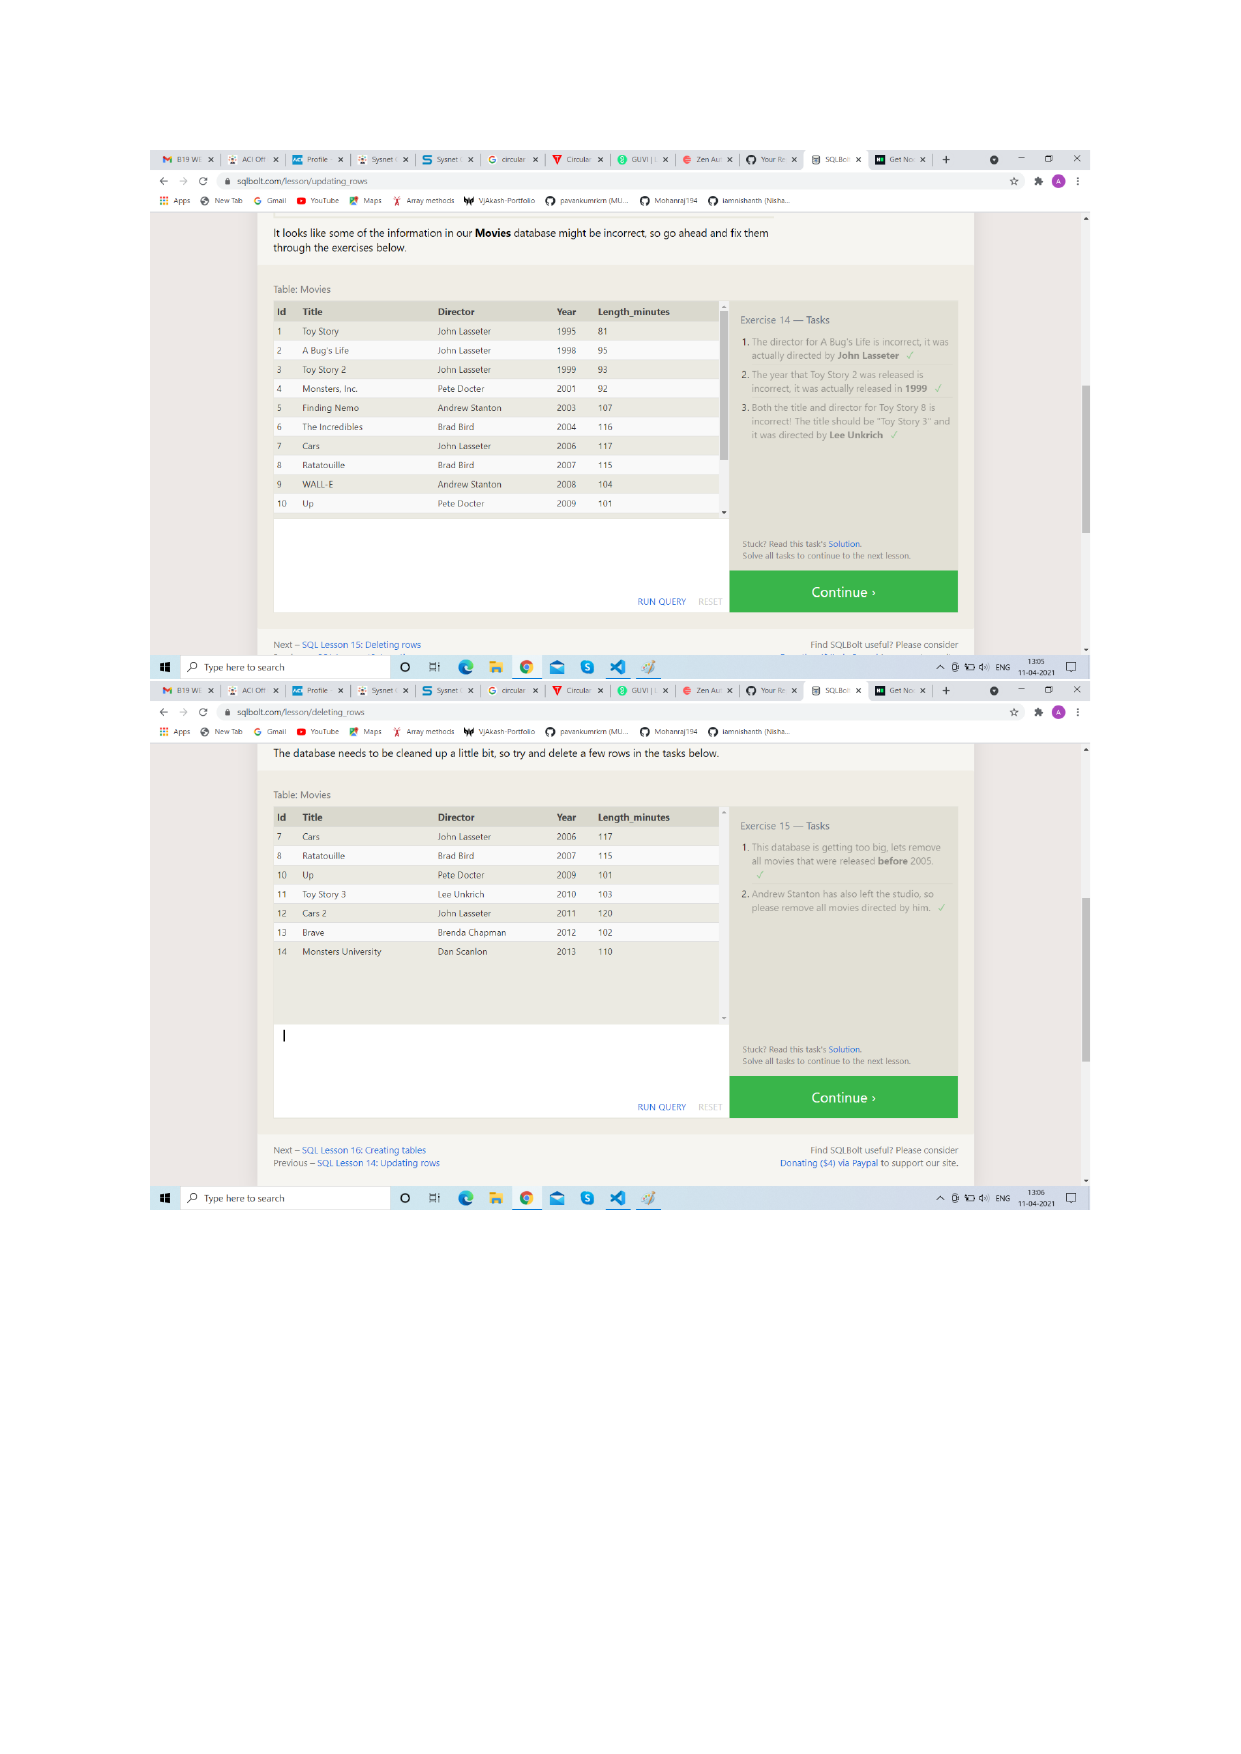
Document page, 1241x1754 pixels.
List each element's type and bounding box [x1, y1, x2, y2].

picture [150, 150, 1091, 679]
picture [150, 681, 1091, 1210]
